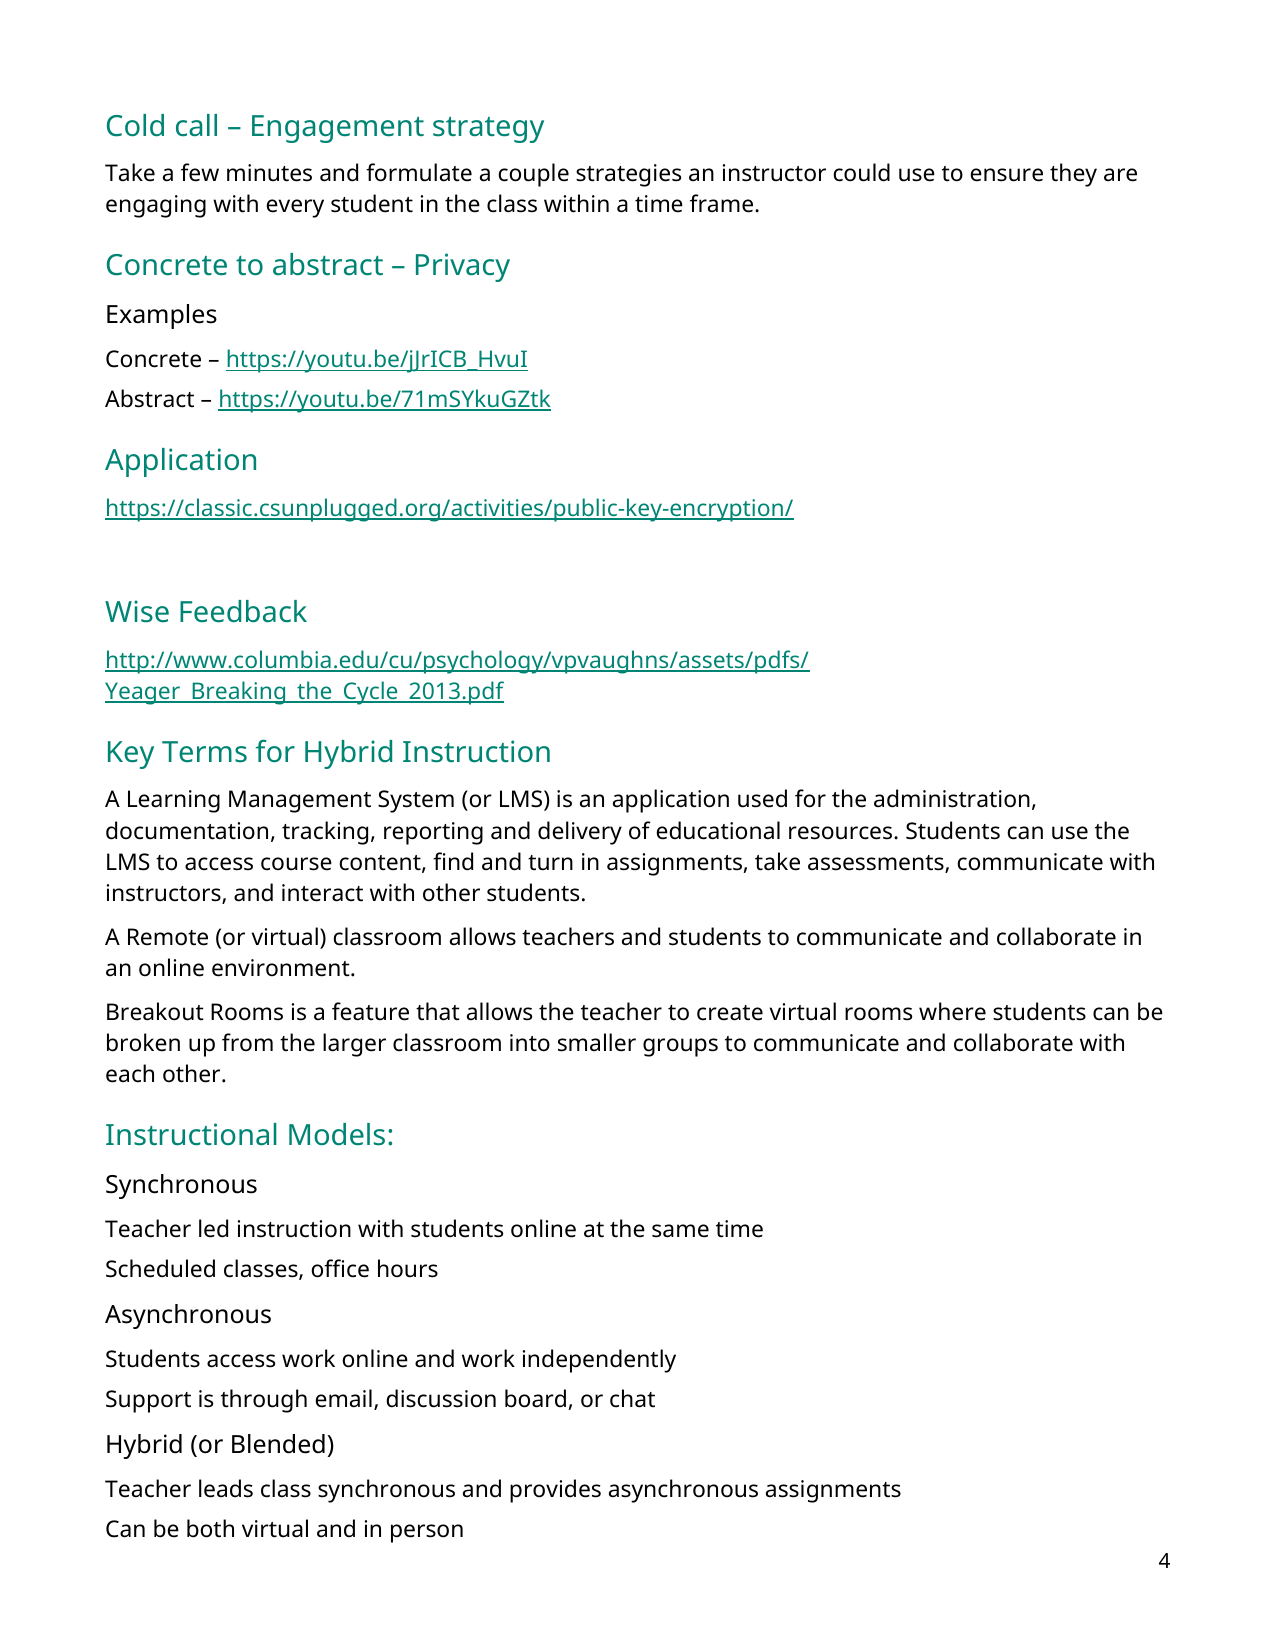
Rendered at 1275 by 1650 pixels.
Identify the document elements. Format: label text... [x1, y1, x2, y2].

text Breakout Rooms is a feature that allows the teacher to create virtual rooms where students can be broken up from the larger classroom into smaller groups to communicate and collaborate with each other. [105, 996, 1170, 1089]
list Concrete – https://youtu.be/jJrICB_HvuI [105, 343, 1170, 375]
subtitle Application [105, 439, 1170, 479]
text A Remote (or virtual) classroom allows teachers and students to communicate and collaborate in an online environment. [105, 921, 1170, 983]
list Can be both virtual and in person [105, 1513, 1170, 1544]
subtitle Key Terms for Hybrid Instruction [105, 731, 1170, 771]
list http://www.columbia.edu/cu/psychology/vpvaughns/assets/pdfs/Yeager_Breaking_the_Cycle_2013.pdf [105, 644, 1170, 706]
subtitle Synchronous [105, 1167, 1170, 1201]
subtitle Asynchronous [105, 1297, 1170, 1331]
subtitle Hybrid (or Blended) [105, 1427, 1170, 1461]
list Abstract – https://youtu.be/71mSYkuGZtk [105, 383, 1170, 414]
subtitle Instructional Models: [105, 1114, 1170, 1154]
list Scheduled classes, office hours [105, 1253, 1170, 1284]
subtitle Concrete to abstract – Privacy [105, 245, 1170, 284]
text A Learning Management System (or LMS) is an application used for the administration, documentation, tracking, reporting and delivery of educational resources. Students can use the LMS to access course content, find and turn in assignments, take assessments, communicate with instructors, and interact with other students. [105, 783, 1170, 908]
list Teacher led instruction with students online at the same time [105, 1213, 1170, 1244]
list Teacher leads class synchronous and provides asynchronous assignments [105, 1473, 1170, 1504]
subtitle Examples [105, 297, 1170, 331]
subtitle Cold call – Engagement strategy [105, 105, 1170, 145]
text https://classic.csunplugged.org/activities/public-key-encryption/ [105, 491, 1170, 523]
list Support is through email, discussion board, or chat [105, 1383, 1170, 1414]
list Students access work online and work independently [105, 1343, 1170, 1374]
subtitle Wise Feedback [105, 591, 1170, 631]
